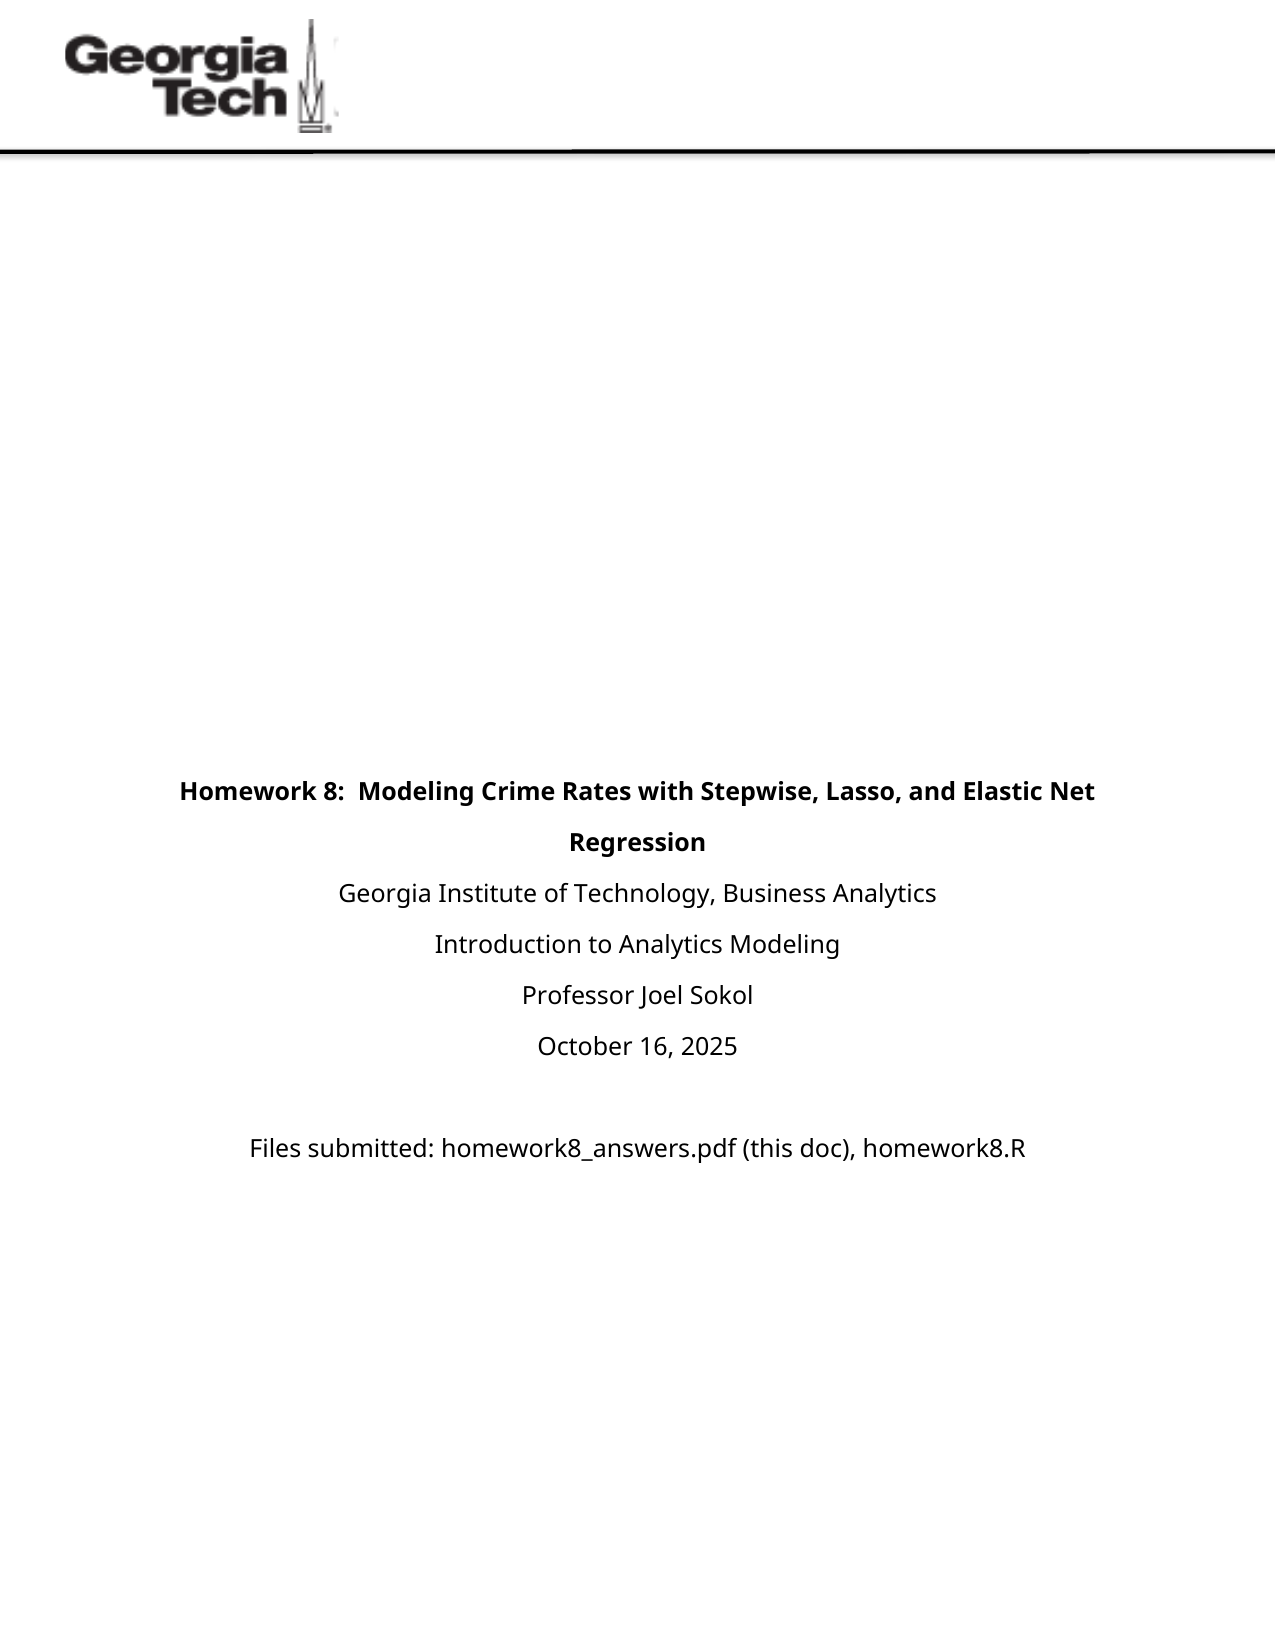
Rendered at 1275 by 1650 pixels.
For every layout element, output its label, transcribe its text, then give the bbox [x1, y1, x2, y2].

text Homework 8: Modeling Crime Rates with Stepwise, Lasso, and Elastic Net Regression [150, 774, 1125, 859]
text October 16, 2025 [150, 1029, 1125, 1063]
text Introduction to Analytics Modeling [150, 927, 1125, 961]
text Georgia Institute of Technology, Business Analytics [150, 876, 1125, 910]
text Files submitted: homework8_answers.pdf (this doc), homework8.R [150, 1131, 1125, 1165]
text Professor Joel Sokol [150, 978, 1125, 1012]
picture [65, 19, 339, 133]
